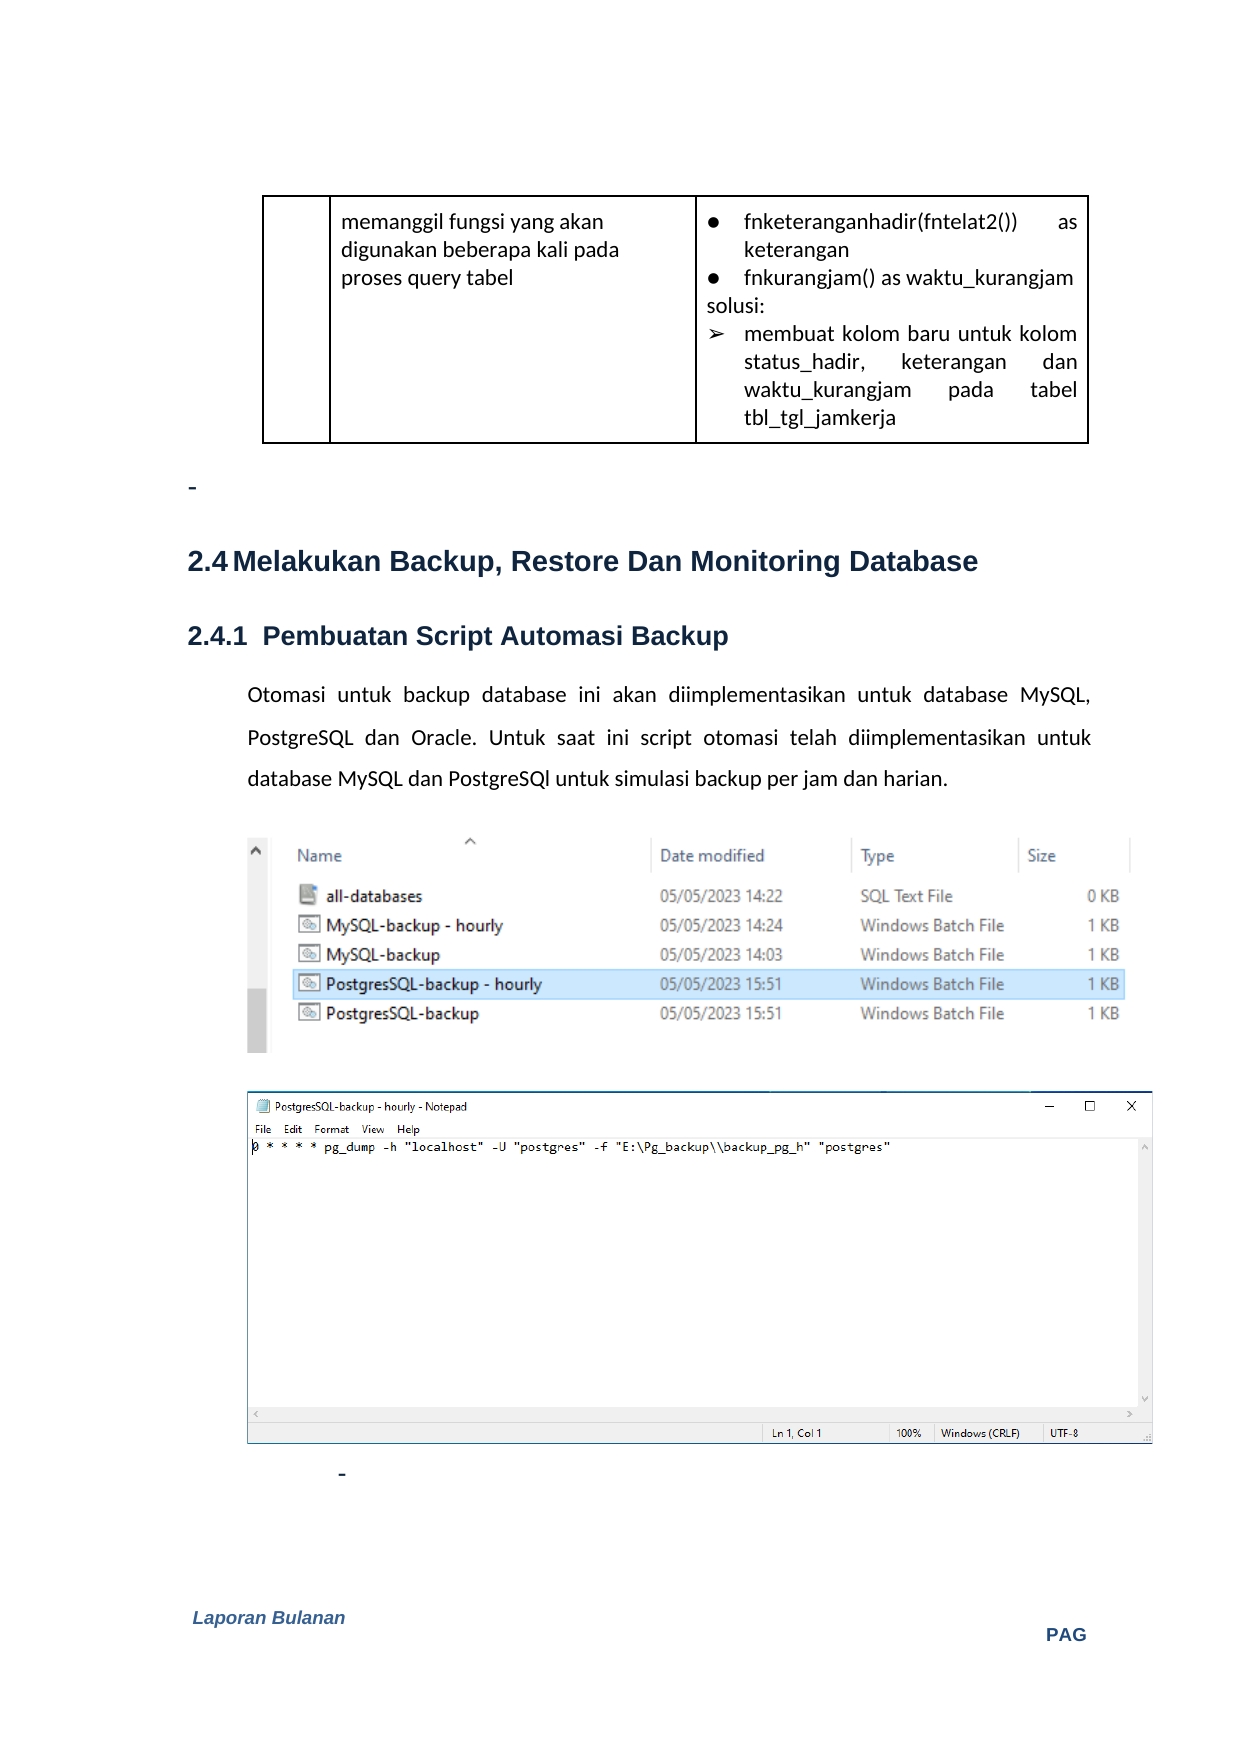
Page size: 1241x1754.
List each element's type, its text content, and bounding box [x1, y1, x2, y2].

picture [247, 1091, 1153, 1444]
table_cell 5 [264, 197, 329, 442]
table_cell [697, 197, 1087, 442]
picture [247, 831, 1153, 1053]
subtitle Pembuatan Script Automasi Backup [187, 620, 1092, 651]
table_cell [331, 197, 695, 442]
subtitle Melakukan Backup, Restore Dan Monitoring Database [187, 544, 1092, 578]
text Otomasi untuk backup database ini akan diimplementasikan untuk database MySQL, PostgreSQL dan Oracle. Untuk saat ini script otomasi telah diimplementasikan untuk database MySQL dan PostgreSQl untuk simulasi backup per jam dan harian. [247, 681, 1092, 793]
